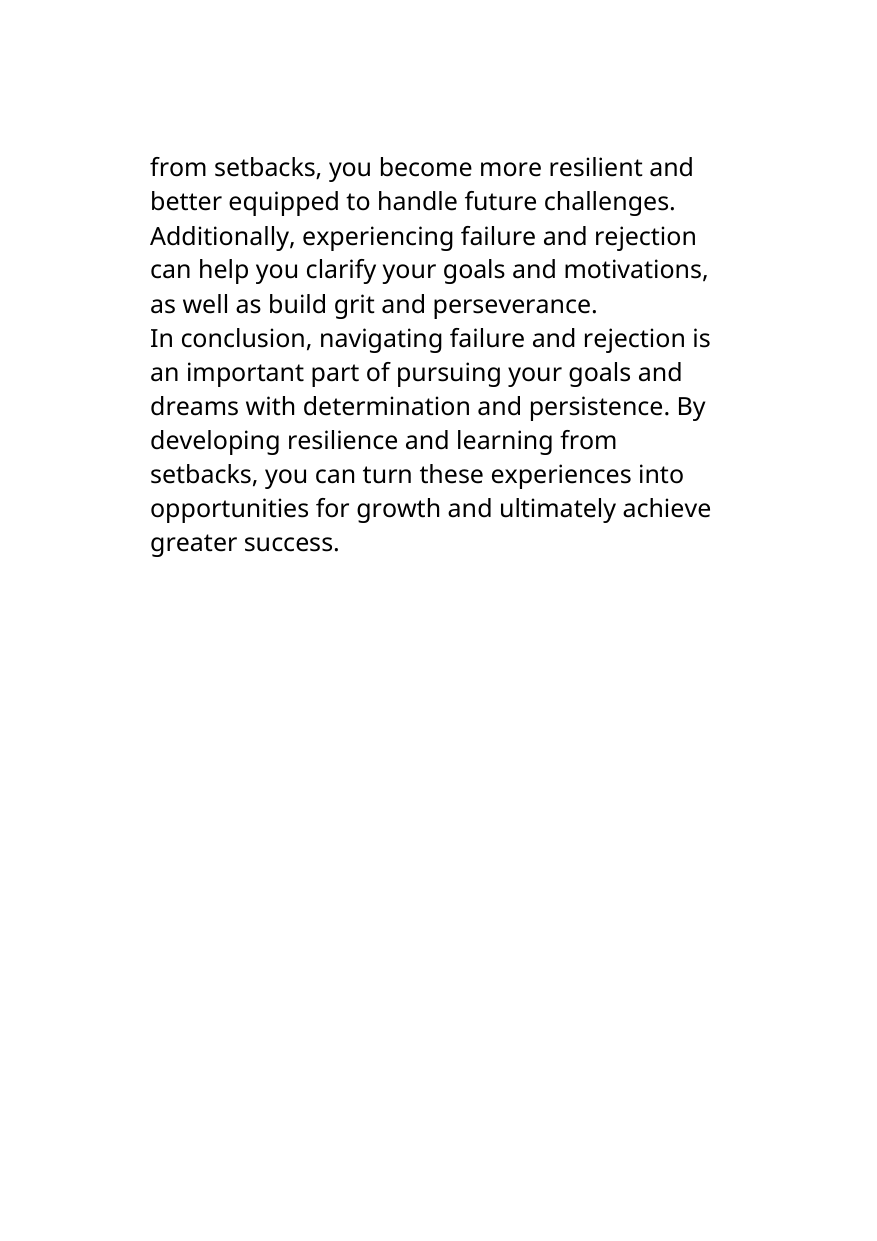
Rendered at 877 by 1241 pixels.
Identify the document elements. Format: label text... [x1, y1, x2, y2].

text In conclusion, navigating failure and rejection is an important part of pursuing your goals and dreams with determination and persistence. By developing resilience and learning from setbacks, you can turn these experiences into opportunities for growth and ultimately achieve greater success. [150, 320, 727, 559]
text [150, 150, 727, 320]
